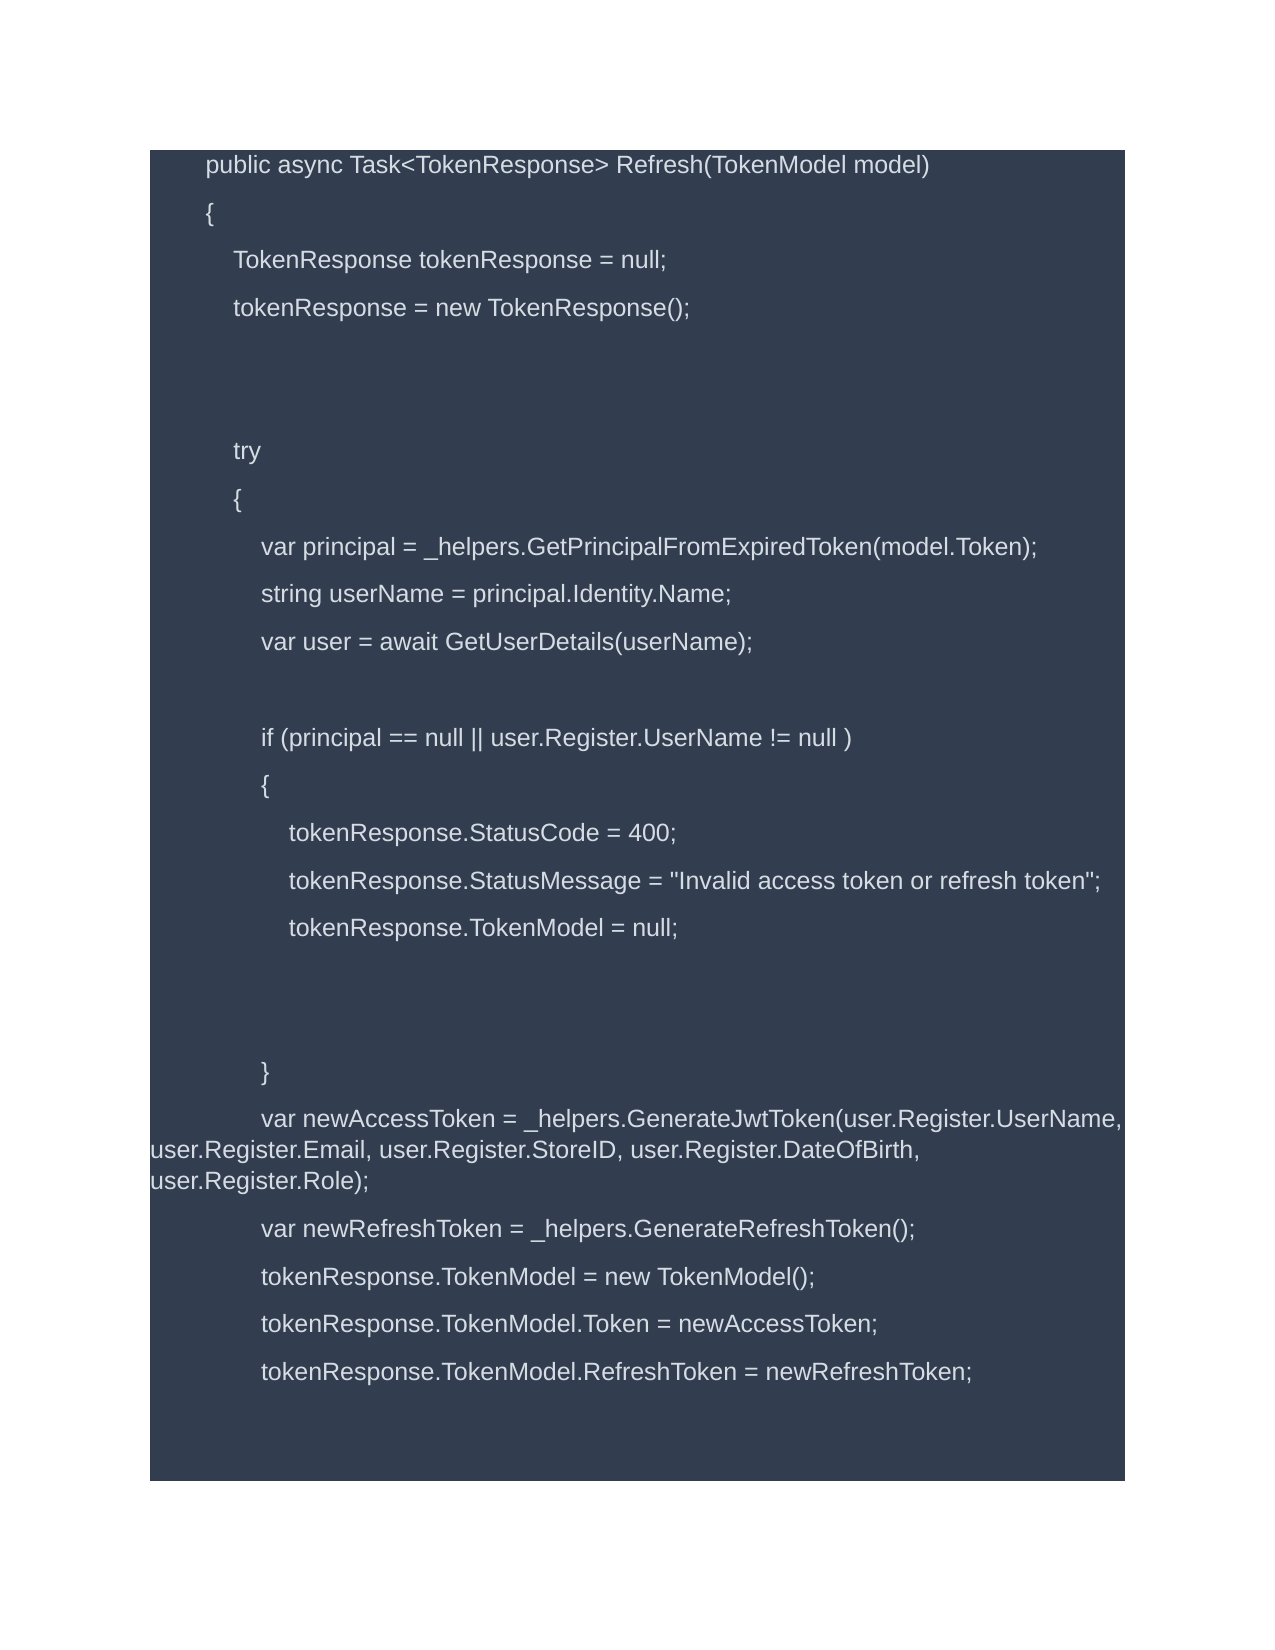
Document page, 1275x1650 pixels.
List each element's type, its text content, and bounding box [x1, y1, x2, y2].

text if (principal == null || user.Register.UserName != null ) [150, 722, 1125, 751]
text var user = await GetUserDetails(userName); [150, 627, 1125, 656]
text { [150, 770, 1125, 799]
text TokenResponse tokenResponse = null; [150, 245, 1125, 274]
text public async Task<TokenResponse> Refresh(TokenModel model) [150, 150, 1125, 179]
text tokenResponse.TokenModel.RefreshToken = newRefreshToken; [150, 1357, 1125, 1386]
text { [150, 484, 1125, 513]
text } [150, 1056, 1125, 1085]
text try [150, 436, 1125, 465]
text tokenResponse.StatusCode = 400; [150, 818, 1125, 847]
text var newRefreshToken = _helpers.GenerateRefreshToken(); [150, 1214, 1125, 1243]
text tokenResponse.StatusMessage = "Invalid access token or refresh token"; [150, 866, 1125, 894]
text tokenResponse = new TokenResponse(); [150, 293, 1125, 322]
text var principal = _helpers.GetPrincipalFromExpiredToken(model.Token); [150, 532, 1125, 560]
text { [150, 198, 1125, 226]
text var newAccessToken = _helpers.GenerateJwtToken(user.Register.UserName, user.Register.Email, user.Register.StoreID, user.Register.DateOfBirth, user.Register.Role); [150, 1104, 1125, 1195]
text tokenResponse.TokenModel = new TokenModel(); [150, 1262, 1125, 1290]
text tokenResponse.TokenModel = null; [150, 913, 1125, 942]
text tokenResponse.TokenModel.Token = newAccessToken; [150, 1309, 1125, 1338]
text string userName = principal.Identity.Name; [150, 579, 1125, 608]
